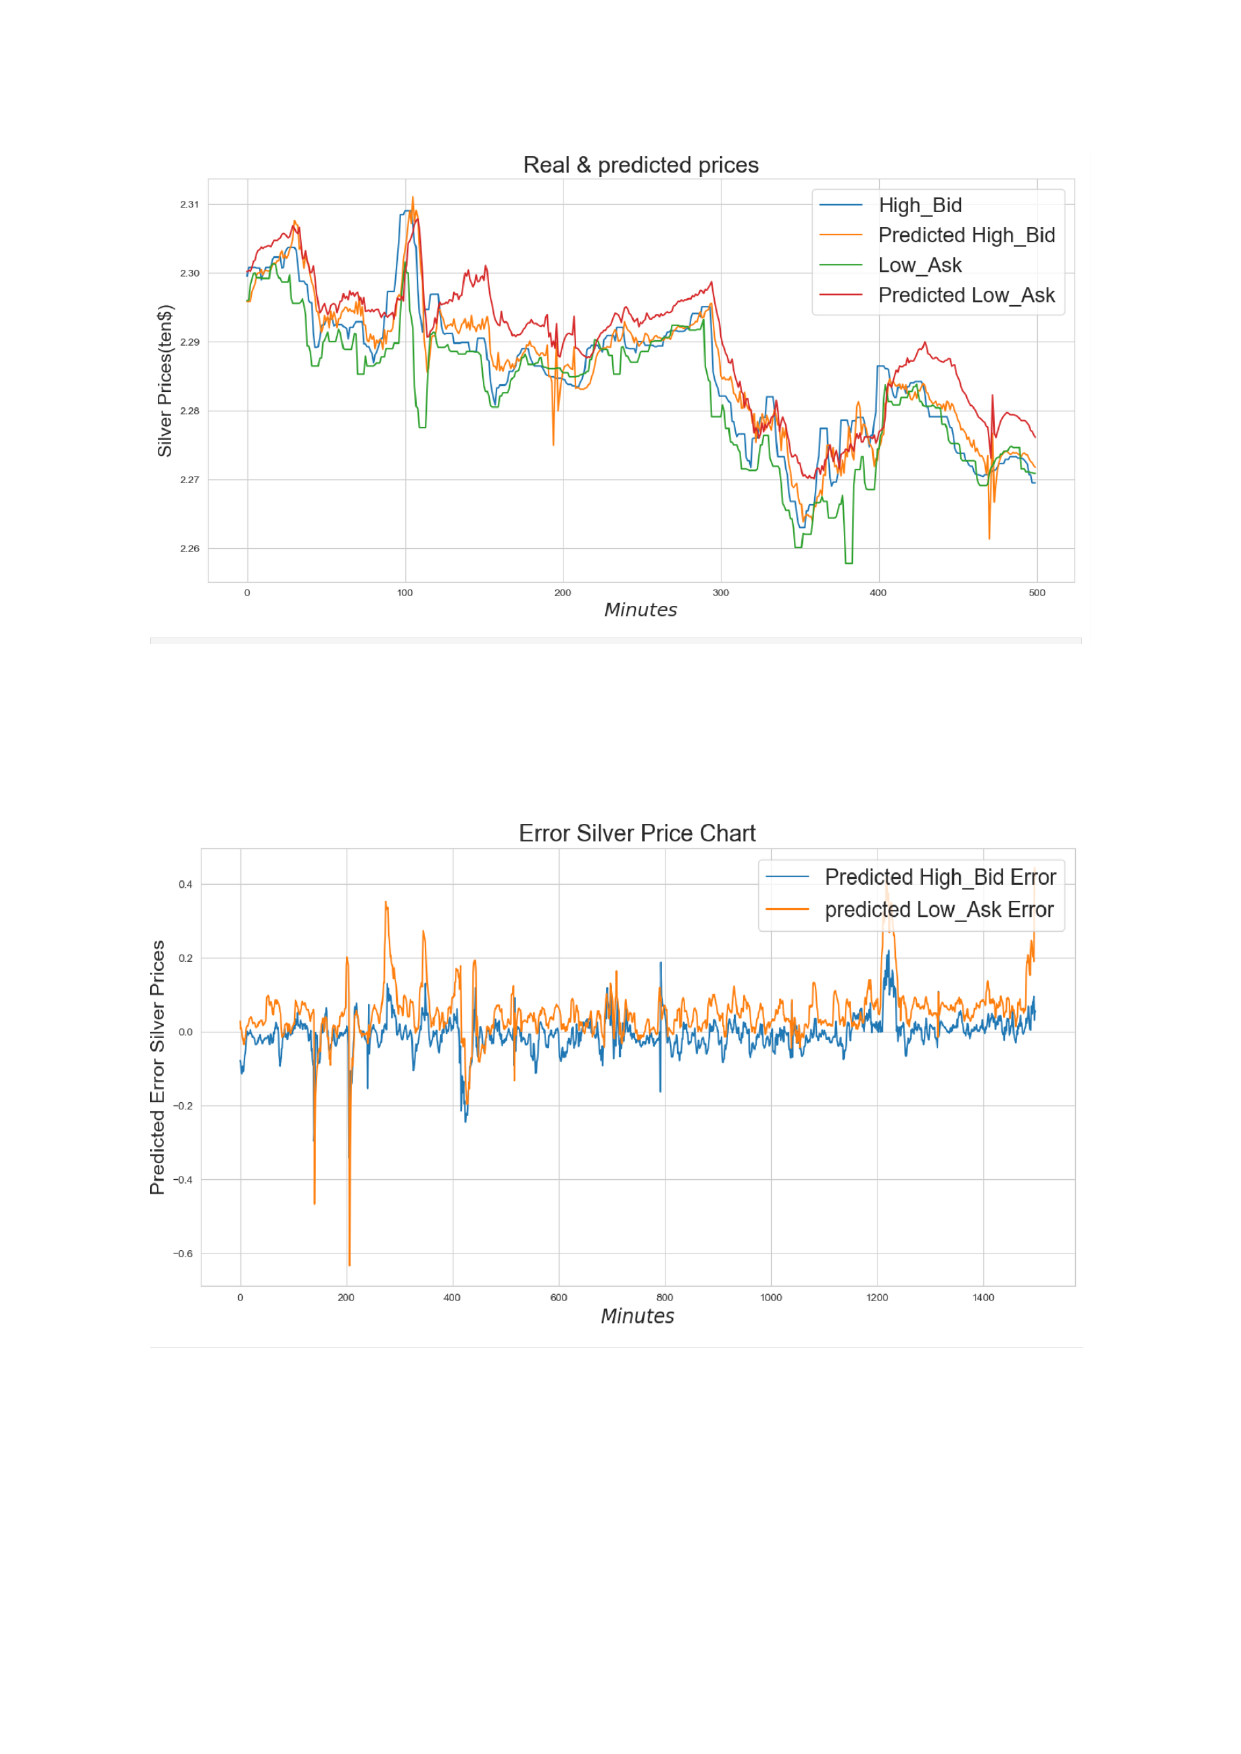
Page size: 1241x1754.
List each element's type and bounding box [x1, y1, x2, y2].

picture [150, 816, 1091, 1348]
picture [150, 150, 1091, 644]
